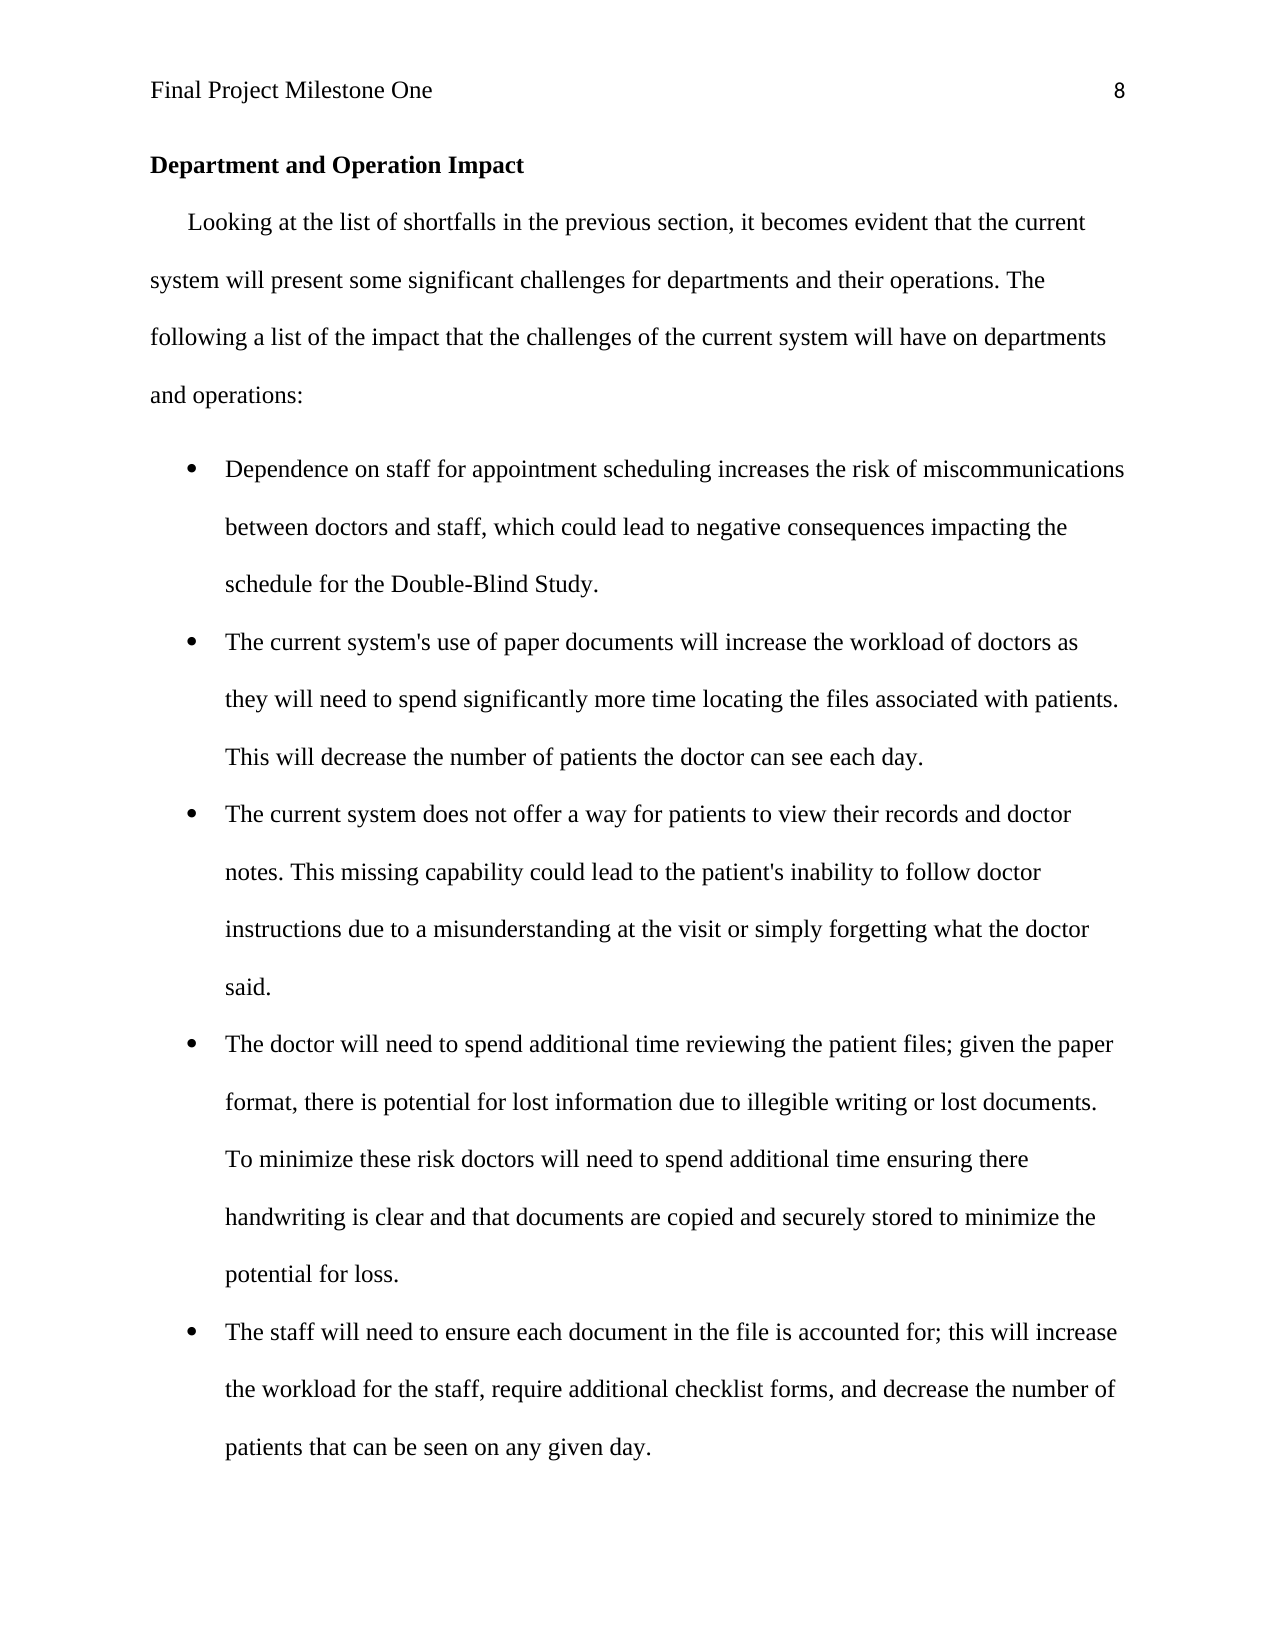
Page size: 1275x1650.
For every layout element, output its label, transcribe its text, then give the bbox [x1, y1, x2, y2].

list The current system does not offer a way for patients to view their records and doctor notes. This missing capability could lead to the patient's inability to follow doctor instructions due to a misunderstanding at the visit or simply forgetting what the doctor said. [187, 799, 1125, 1000]
subtitle Department and Operation Impact [150, 150, 1125, 179]
list The staff will need to ensure each document in the file is accounted for; this will increase the workload for the staff, require additional checklist forms, and decrease the number of patients that can be seen on any given day. [187, 1317, 1125, 1460]
text Looking at the list of shortfalls in the previous section, it becomes evident that the current system will present some significant challenges for departments and their operations. The following a list of the impact that the challenges of the current system will have on departments and operations: [150, 207, 1125, 409]
list The doctor will need to spend additional time reviewing the patient files; given the paper format, there is potential for lost information due to illegible writing or lost documents. To minimize these risk doctors will need to spend additional time ensuring there handwriting is clear and that documents are copied and securely stored to minimize the potential for loss. [187, 1029, 1125, 1288]
list The current system's use of paper documents will increase the workload of doctors as they will need to spend significantly more time locating the files associated with patients. This will decrease the number of patients the doctor can see each day. [187, 627, 1125, 770]
list Dependence on staff for appointment scheduling increases the risk of miscommunications between doctors and staff, which could lead to negative consequences impacting the schedule for the Double-Blind Study. [187, 454, 1125, 598]
